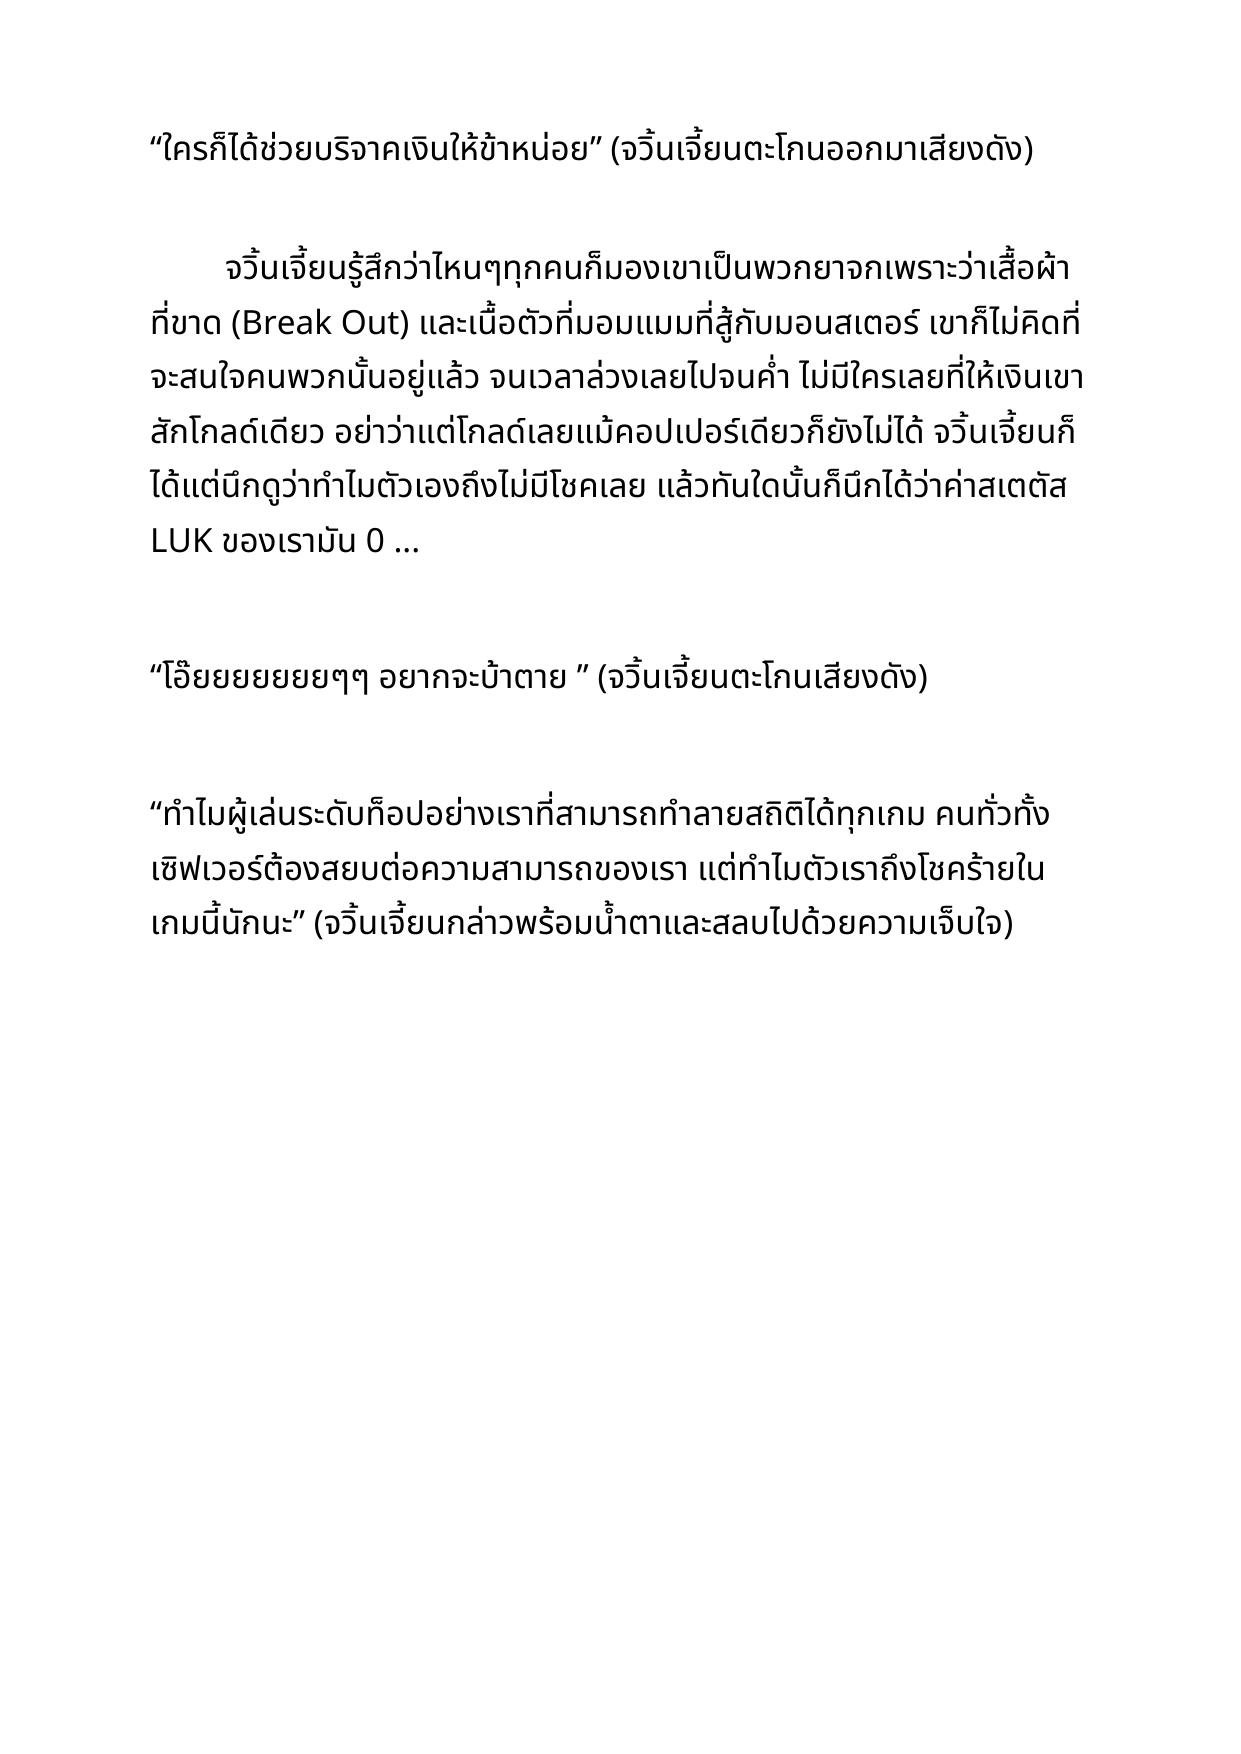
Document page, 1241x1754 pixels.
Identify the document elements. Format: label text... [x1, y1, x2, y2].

text “ใครก็ได้ช่วยบริจาคเงินให้ข้าหน่อย” (จวิ้นเจี้ยนตะโกนออกมาเสียงดัง) [150, 125, 1090, 175]
text จวิ้นเจี้ยนรู้สึกว่าไหนๆทุกคนก็มองเขาเป็นพวกยาจกเพราะว่าเสื้อผ้าที่ขาด (Break Out) และเนื้อตัวที่มอมแมมที่สู้กับมอนสเตอร์ เขาก็ไม่คิดที่จะสนใจคนพวกนั้นอยู่แล้ว จนเวลาล่วงเลยไปจนค่ำ ไม่มีใครเลยที่ให้เงินเขาสักโกลด์เดียว อย่าว่าแต่โกลด์เลยแม้คอปเปอร์เดียวก็ยังไม่ได้ จวิ้นเจี้ยนก็ได้แต่นึกดูว่าทำไมตัวเองถึงไม่มีโชคเลย แล้วทันใดนั้นก็นึกได้ว่าค่าสเตตัส LUK ของเรามัน 0 ... [150, 244, 1090, 567]
text “โอ๊ยยยยยยยๆๆ อยากจะบ้าตาย ” (จวิ้นเจี้ยนตะโกนเสียงดัง) [150, 653, 1090, 704]
text “ทำไมผู้เล่นระดับท็อปอย่างเราที่สามารถทำลายสถิติได้ทุกเกม คนทั่วทั้งเซิฟเวอร์ต้องสยบต่อความสามารถของเรา แต่ทำไมตัวเราถึงโชคร้ายในเกมนี้นักนะ” (จวิ้นเจี้ยนกล่าวพร้อมน้ำตาและสลบไปด้วยความเจ็บใจ) [150, 790, 1090, 950]
